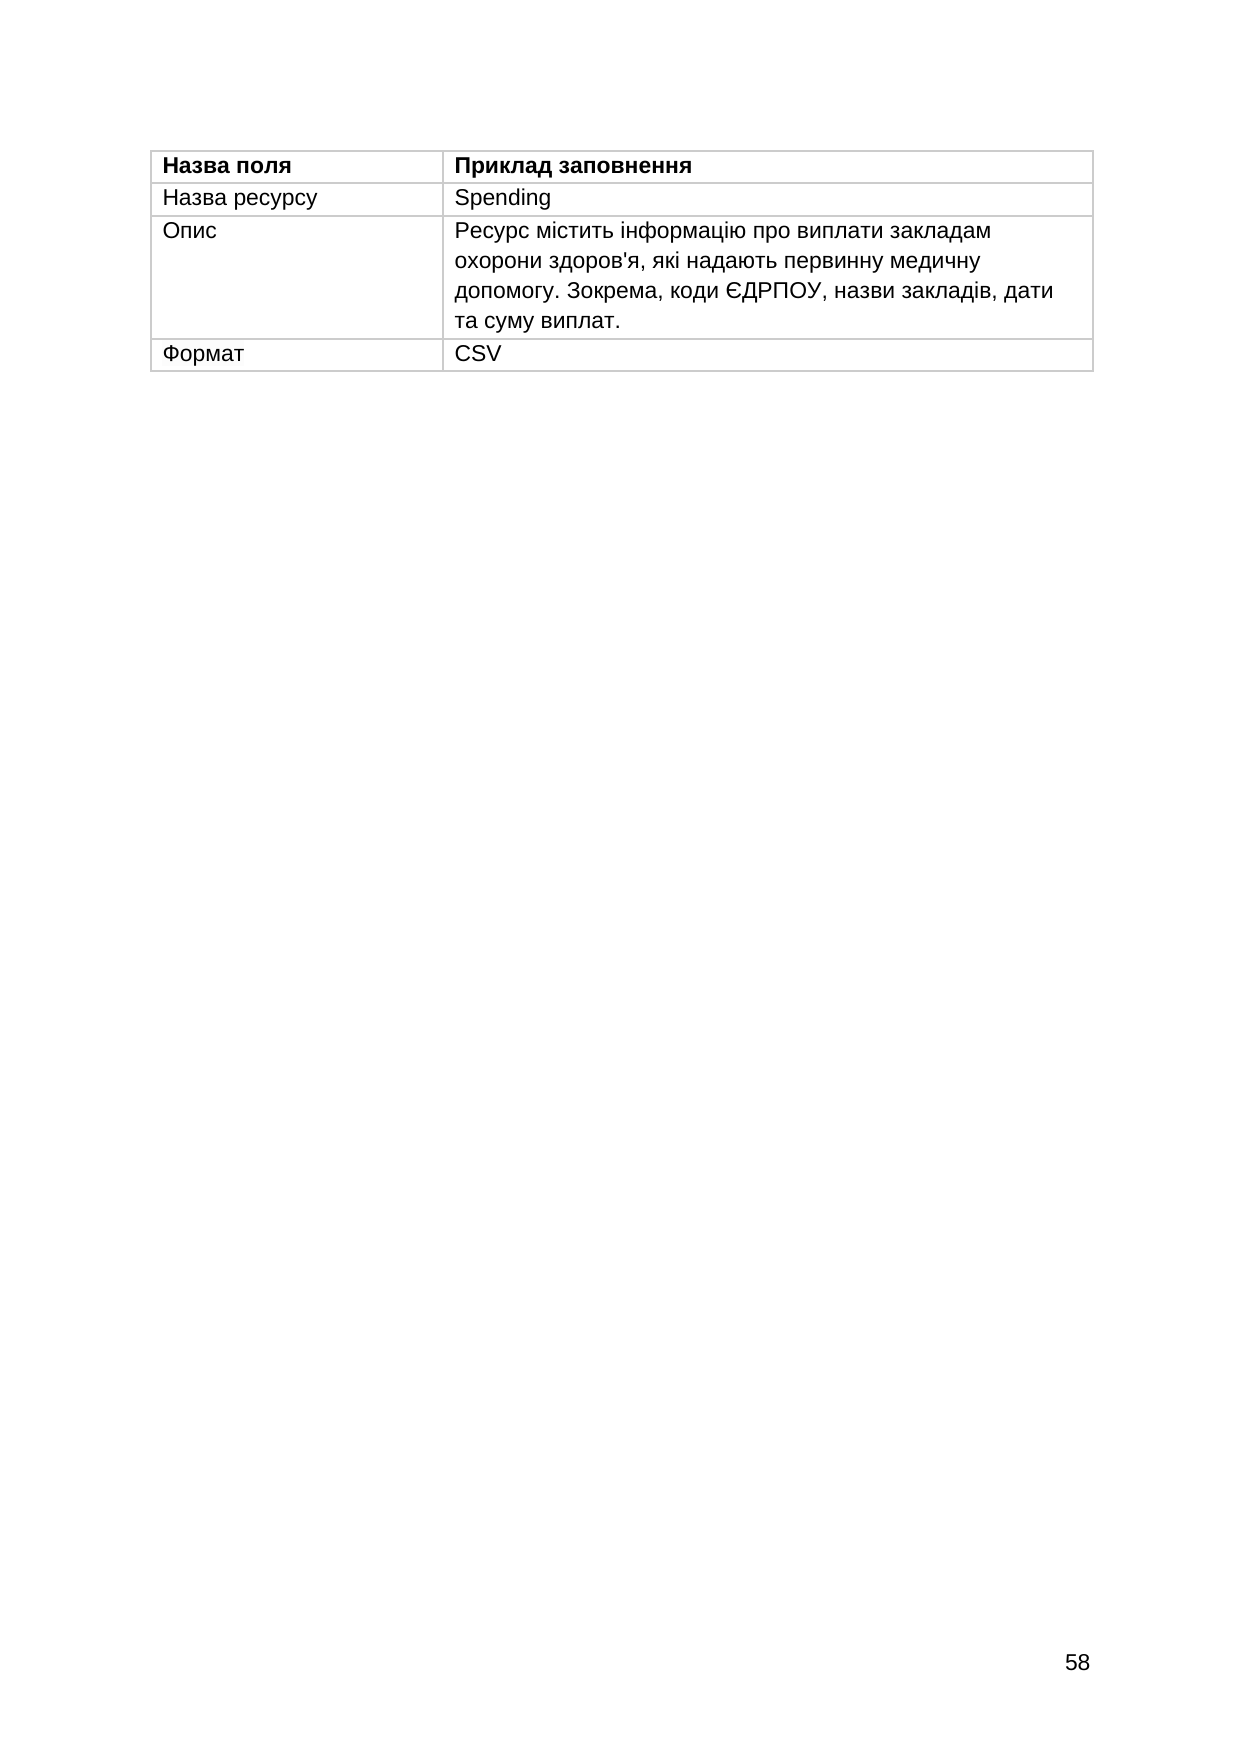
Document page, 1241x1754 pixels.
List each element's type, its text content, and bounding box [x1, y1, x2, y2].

table_cell Формат [152, 340, 442, 370]
table_cell CSV [444, 340, 1092, 370]
table_cell Опис [152, 217, 442, 337]
table_cell Spending [444, 184, 1092, 214]
table_cell Ресурс містить інформацію про виплати закладам охорони здоров'я, які надають первинну медичну допомогу. Зокрема, коди ЄДРПОУ, назви закладів, дати та суму виплат. [444, 217, 1092, 337]
table_cell Назва ресурсу [152, 184, 442, 214]
table_header Приклад заповнення [444, 152, 1092, 182]
table_header Назва поля [152, 152, 442, 182]
